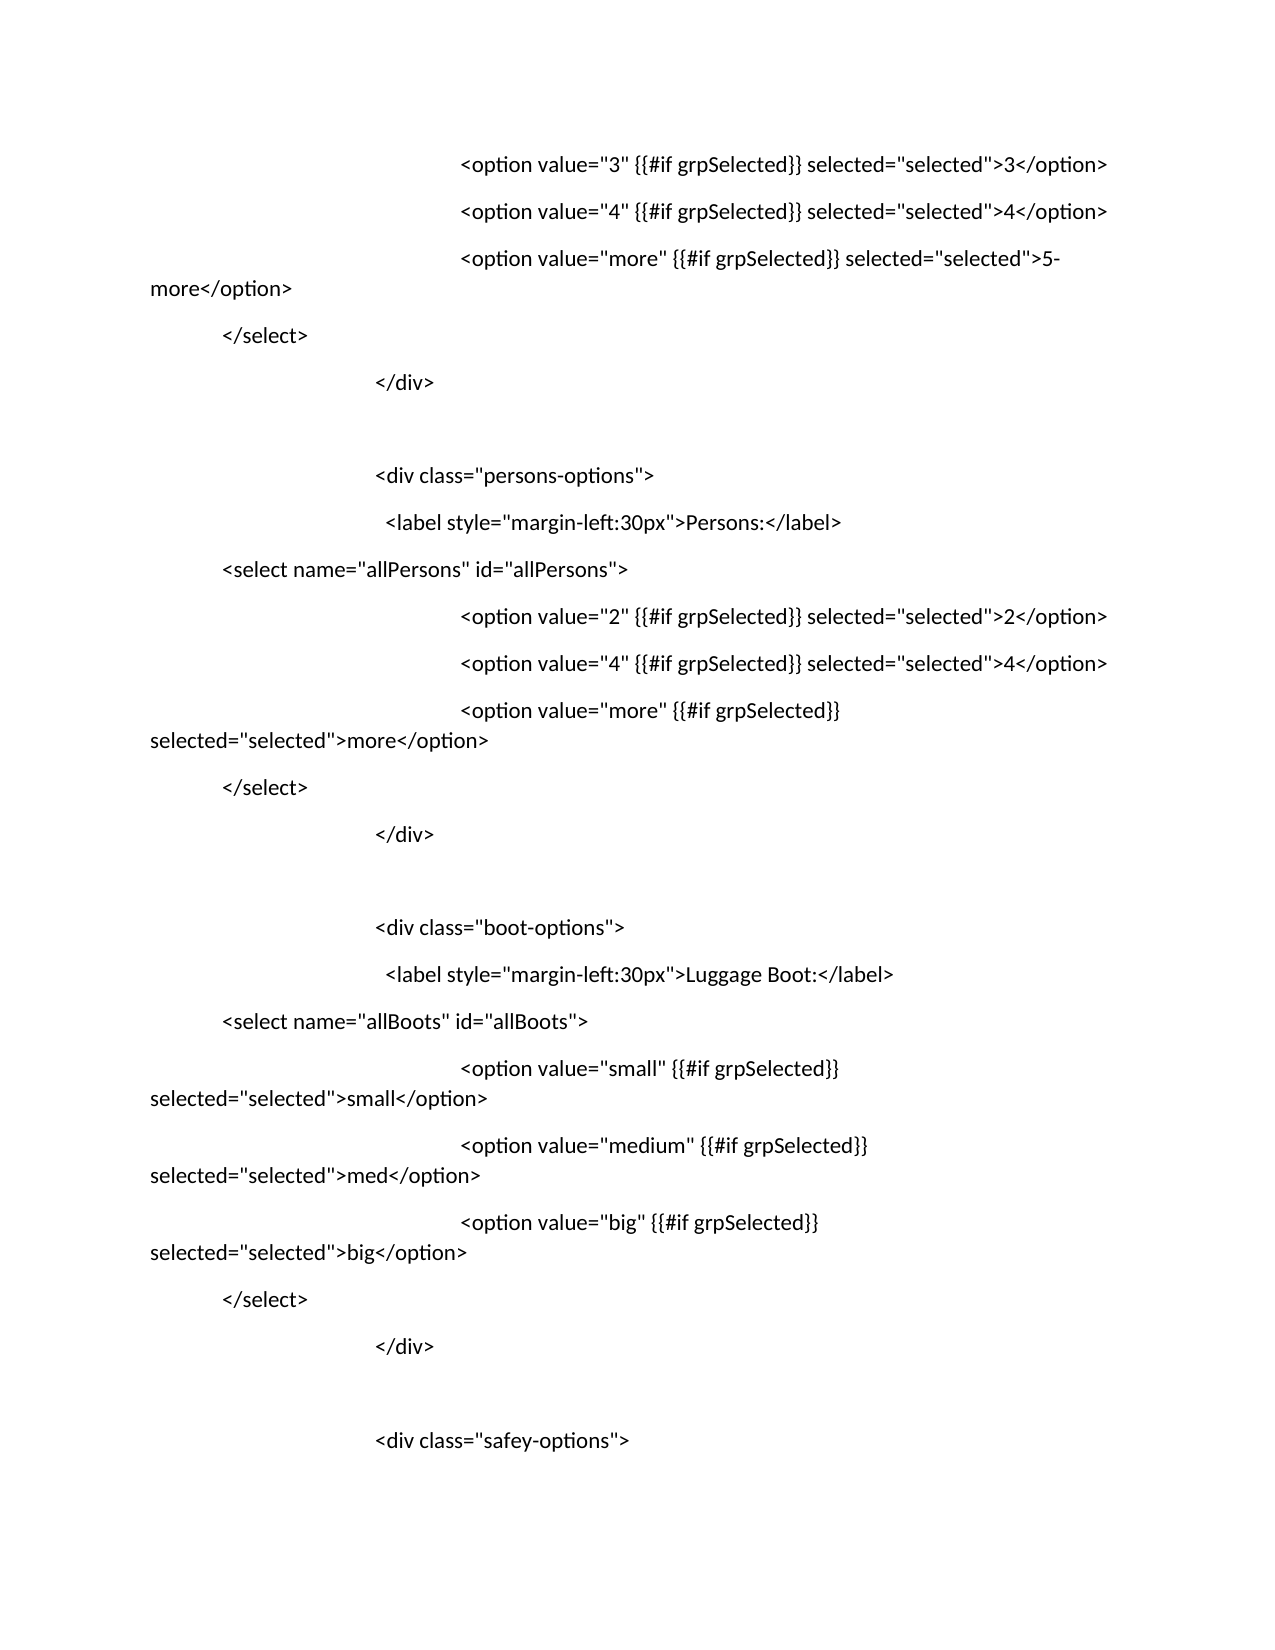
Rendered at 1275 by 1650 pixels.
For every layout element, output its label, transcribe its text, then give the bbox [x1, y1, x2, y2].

text <option value="2" {{#if grpSelected}} selected="selected">2</option> [150, 602, 1125, 630]
text <label style="margin-left:30px">Luggage Boot:</label> [150, 960, 1125, 988]
text <option value="small" {{#if grpSelected}} selected="selected">small</option> [150, 1054, 1125, 1112]
text <select name="allBoots" id="allBoots"> [150, 1007, 1125, 1035]
text <option value="big" {{#if grpSelected}} selected="selected">big</option> [150, 1208, 1125, 1267]
text <select name="allPersons" id="allPersons"> [150, 555, 1125, 583]
text <div class="safey-options"> [150, 1426, 1125, 1454]
text <option value="more" {{#if grpSelected}} selected="selected">5-more</option> [150, 244, 1125, 302]
text <option value="medium" {{#if grpSelected}} selected="selected">med</option> [150, 1131, 1125, 1189]
text <label style="margin-left:30px">Persons:</label> [150, 508, 1125, 536]
text </div> [150, 1332, 1125, 1360]
text </div> [150, 368, 1125, 396]
text </select> [150, 773, 1125, 801]
text <option value="more" {{#if grpSelected}} selected="selected">more</option> [150, 696, 1125, 754]
text </select> [150, 321, 1125, 349]
text <option value="4" {{#if grpSelected}} selected="selected">4</option> [150, 649, 1125, 677]
text </div> [150, 820, 1125, 848]
text </select> [150, 1285, 1125, 1313]
text <option value="4" {{#if grpSelected}} selected="selected">4</option> [150, 197, 1125, 225]
text <option value="3" {{#if grpSelected}} selected="selected">3</option> [150, 150, 1125, 178]
text <div class="persons-options"> [150, 461, 1125, 489]
text <div class="boot-options"> [150, 913, 1125, 942]
